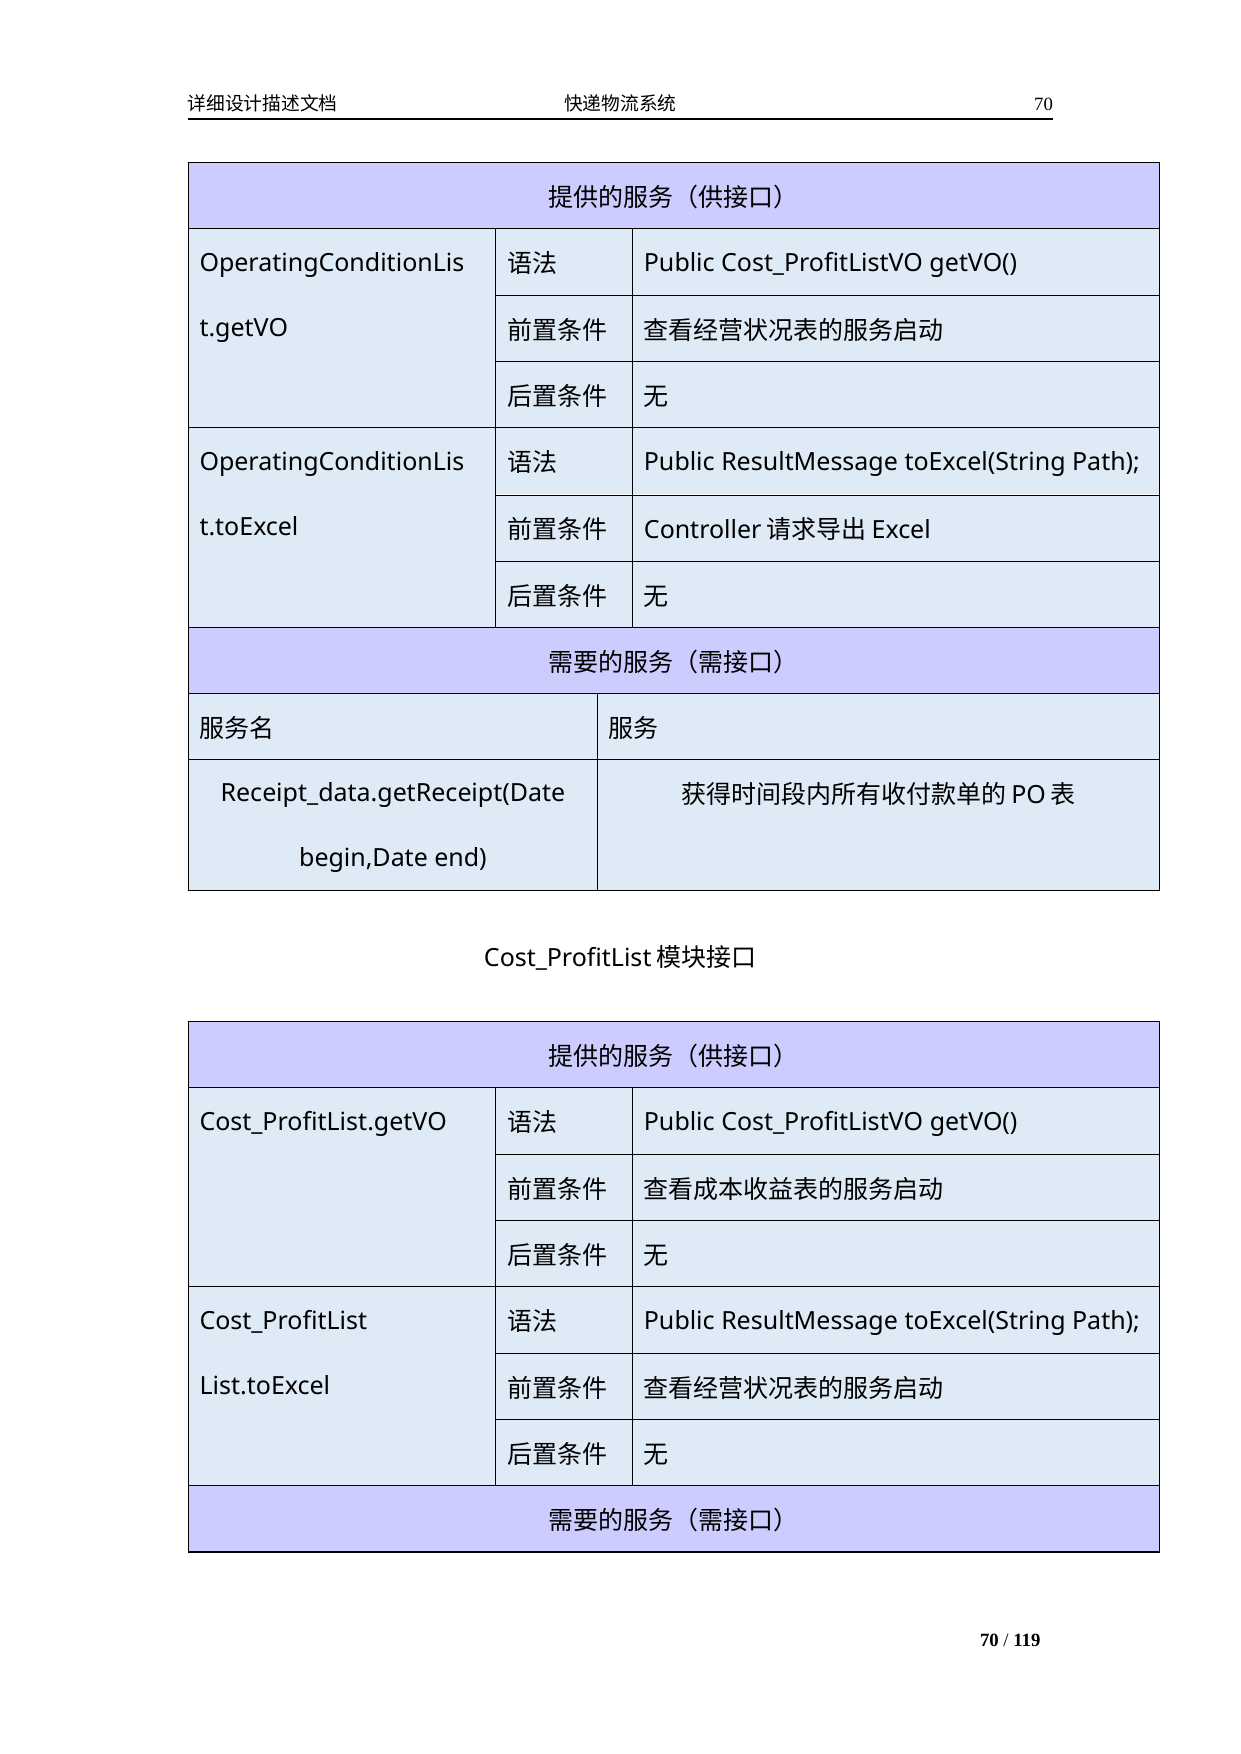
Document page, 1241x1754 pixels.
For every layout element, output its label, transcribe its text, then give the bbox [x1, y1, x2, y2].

table_cell 需要的服务（需接口） [189, 628, 1159, 693]
text Cost_ProfitList模块接口 [187, 923, 1053, 988]
table_cell 语法 [496, 1287, 632, 1353]
table_cell 查看经营状况表的服务启动 [633, 296, 1159, 361]
table_cell 后置条件 [496, 1221, 632, 1286]
table_cell 前置条件 [496, 1354, 632, 1419]
table_cell 无 [633, 362, 1159, 427]
table_cell Cost_ProfitList List.toExcel [189, 1287, 495, 1485]
table_cell 前置条件 [496, 1155, 632, 1220]
table_cell 服务名 [189, 694, 597, 759]
table_cell 获得时间段内所有收付款单的PO表 [598, 760, 1159, 890]
table_cell 语法 [496, 1088, 632, 1154]
table_cell 后置条件 [496, 1420, 632, 1485]
table_cell Public ResultMessage toExcel(String Path); [633, 1287, 1159, 1353]
table_header 提供的服务（供接口） [189, 1022, 1159, 1087]
table_cell Public Cost_ProfitListVO getVO() [633, 1088, 1159, 1154]
table_header 提供的服务（供接口） [189, 163, 1159, 228]
table_cell 查看经营状况表的服务启动 [633, 1354, 1159, 1419]
table_cell Public Cost_ProfitListVO getVO() [633, 229, 1159, 295]
table_cell Public ResultMessage toExcel(String Path); [633, 428, 1159, 494]
table_cell Receipt_data.getReceipt(Date begin,Date end) [189, 760, 597, 890]
table_cell 后置条件 [496, 362, 632, 427]
table_cell 无 [633, 562, 1159, 627]
table_cell OperatingConditionList.getVO [189, 229, 495, 427]
table_cell 语法 [496, 428, 632, 494]
table_cell Controller请求导出Excel [633, 496, 1159, 561]
table_cell 前置条件 [496, 496, 632, 561]
table_cell 需要的服务（需接口） [189, 1486, 1159, 1551]
table_cell Cost_ProfitList.getVO [189, 1088, 495, 1286]
table_cell 前置条件 [496, 296, 632, 361]
table_cell 语法 [496, 229, 632, 295]
table_cell 无 [633, 1420, 1159, 1485]
table_cell 查看成本收益表的服务启动 [633, 1155, 1159, 1220]
table_cell 后置条件 [496, 562, 632, 627]
table_cell OperatingConditionList.toExcel [189, 428, 495, 627]
table_cell 无 [633, 1221, 1159, 1286]
table_cell 服务 [598, 694, 1159, 759]
